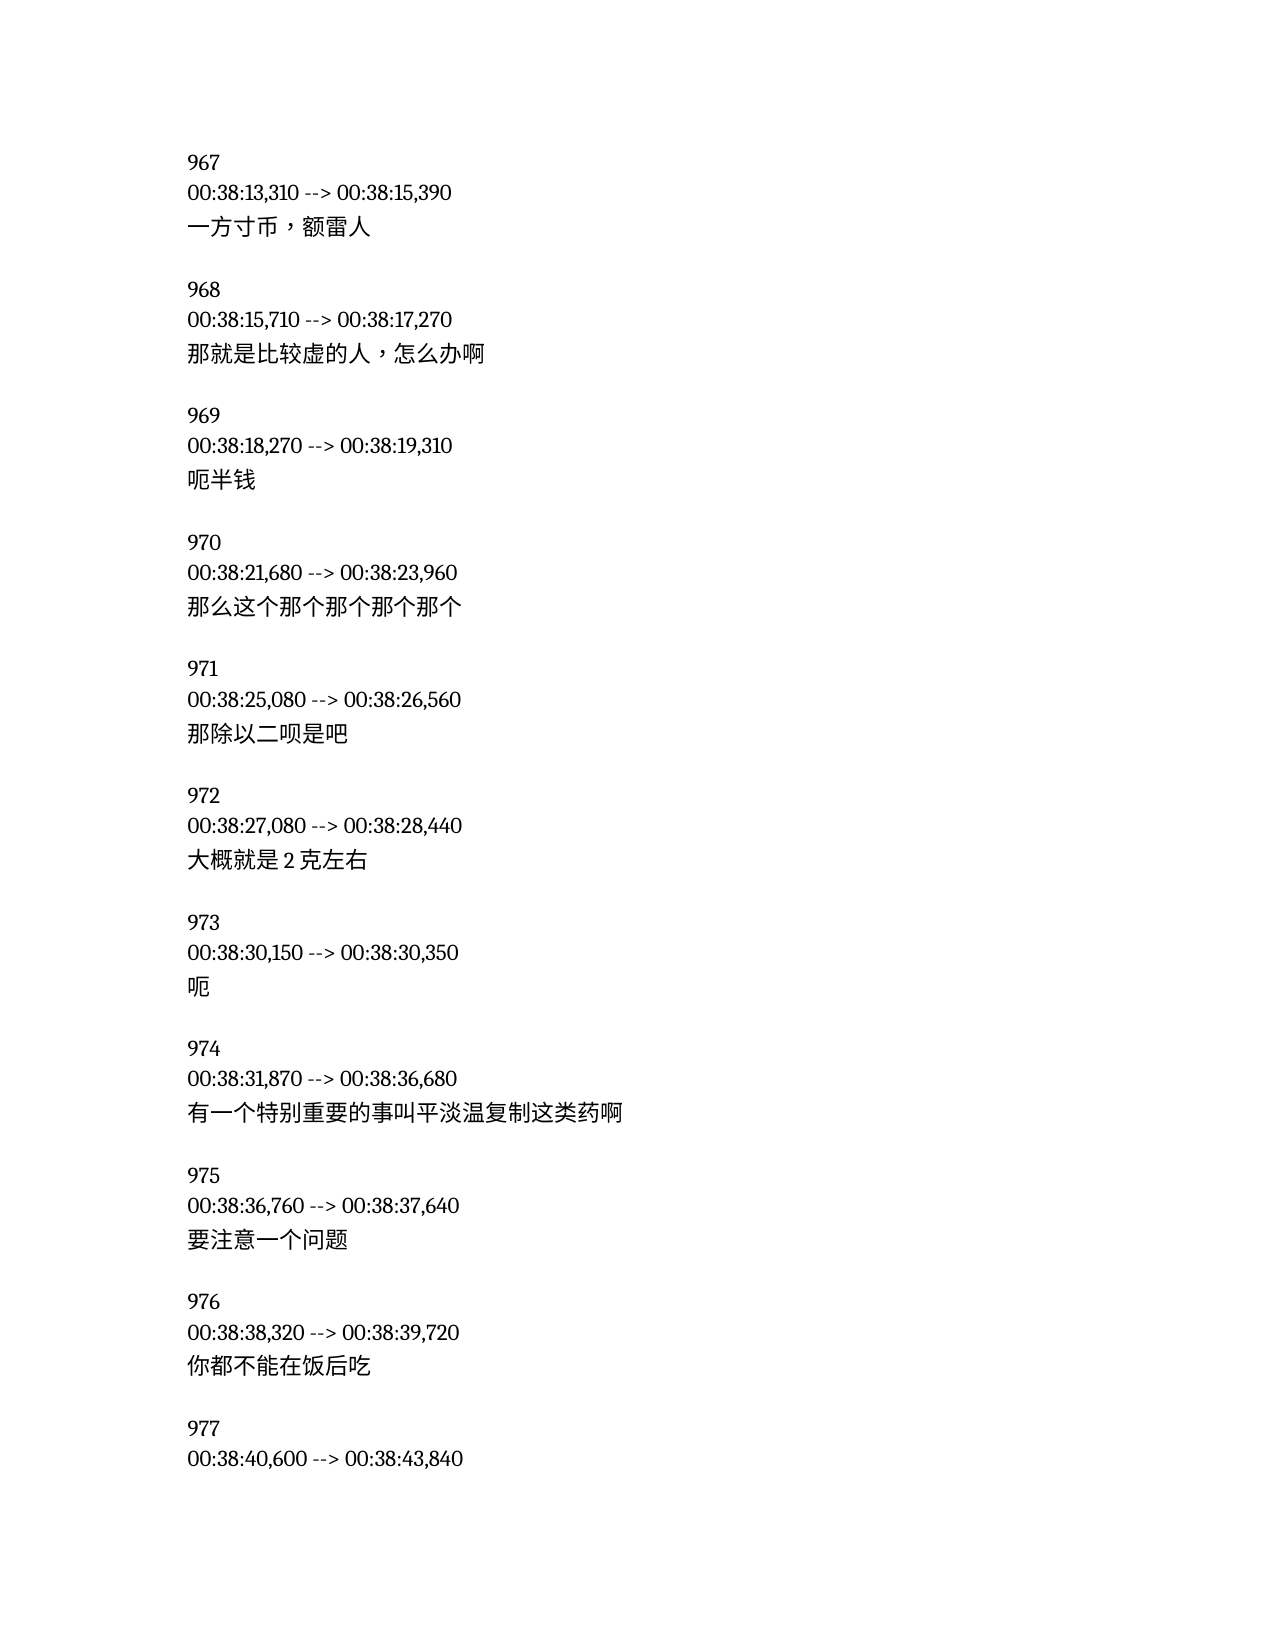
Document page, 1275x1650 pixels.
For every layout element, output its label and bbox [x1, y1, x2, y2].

text [187, 150, 1087, 1472]
